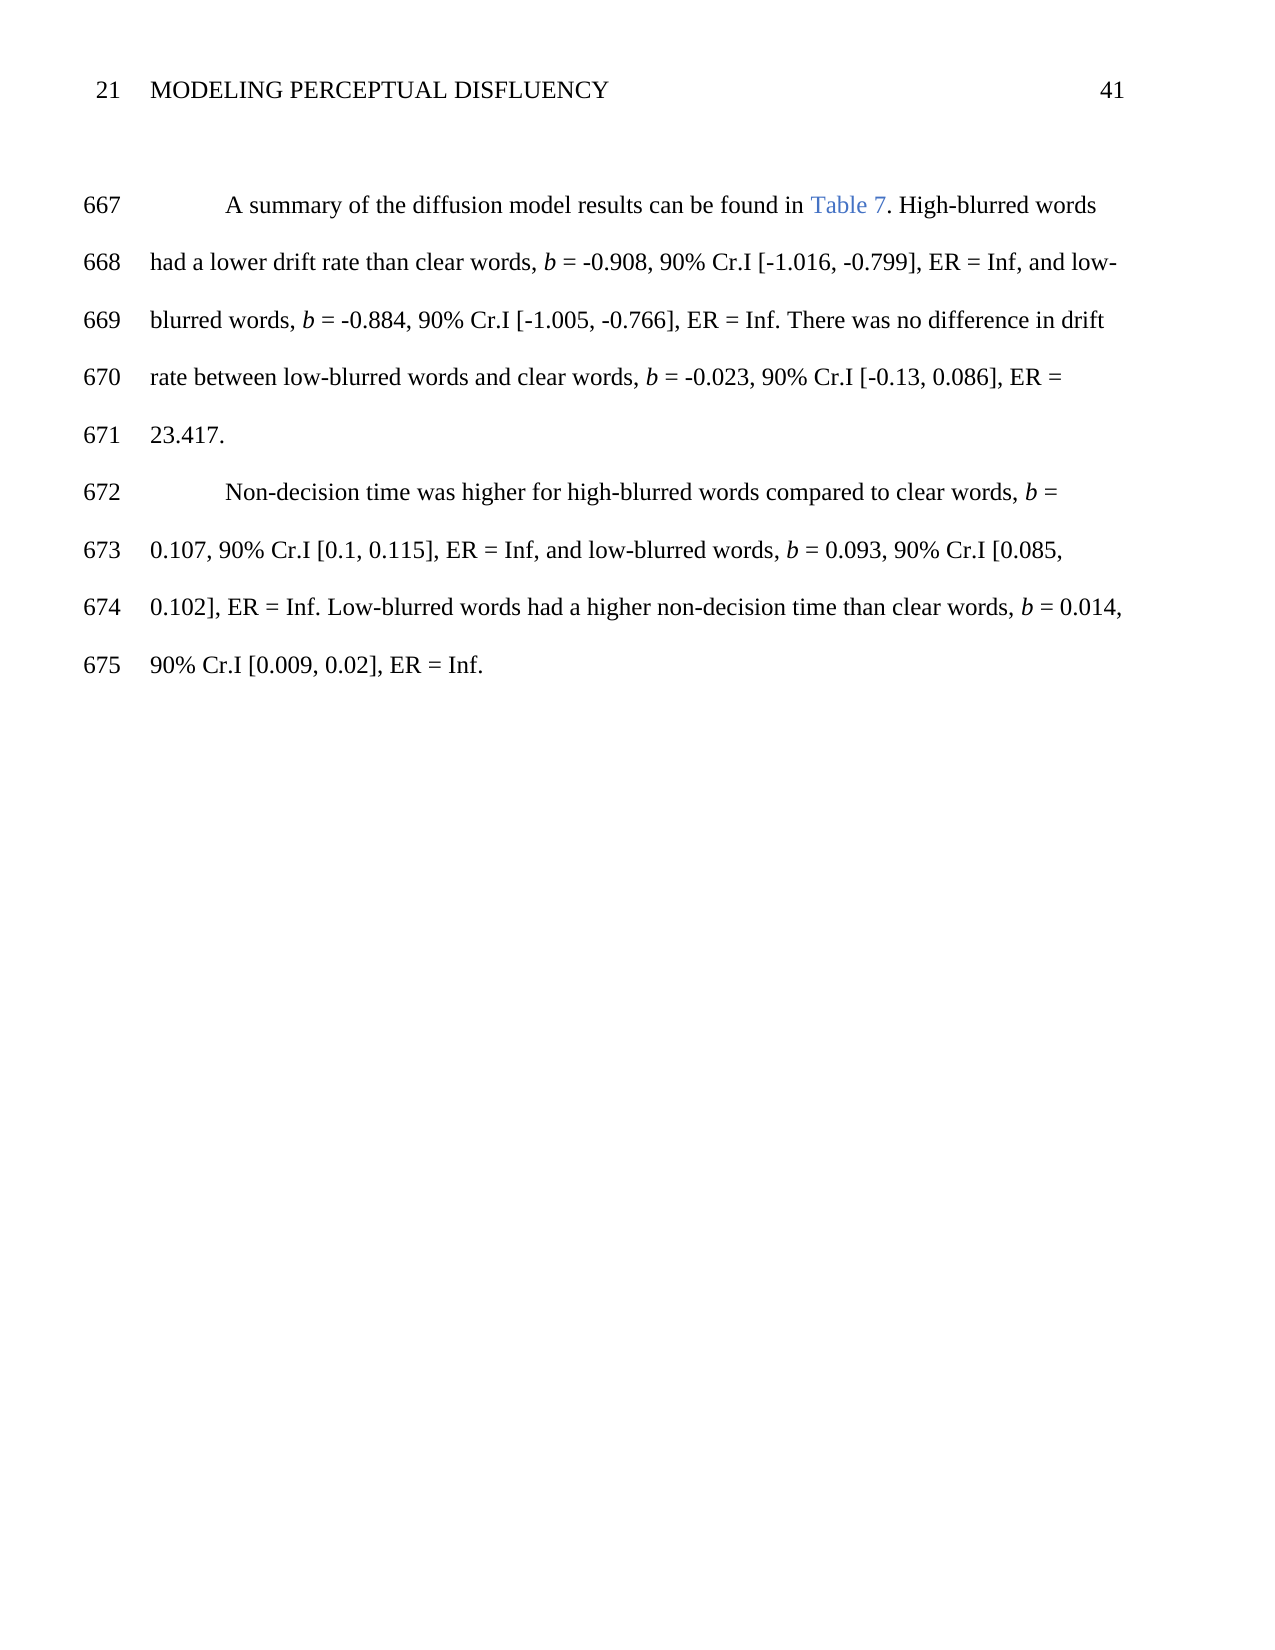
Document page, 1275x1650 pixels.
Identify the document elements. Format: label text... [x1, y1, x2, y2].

text Non-decision time was higher for high-blurred words compared to clear words, b = 0.107, 90% Cr.I [0.1, 0.115], ER = Inf, and low-blurred words, b = 0.093, 90% Cr.I [0.085, 0.102], ER = Inf. Low-blurred words had a higher non-decision time than clear words, b = 0.014, 90% Cr.I [0.009, 0.02], ER = Inf. [150, 477, 1125, 679]
text A summary of the diffusion model results can be found in Table 7. High-blurred words had a lower drift rate than clear words, b = -0.908, 90% Cr.I [-1.016, -0.799], ER = Inf, and low-blurred words, b = -0.884, 90% Cr.I [-1.005, -0.766], ER = Inf. There was no difference in drift rate between low-blurred words and clear words, b = -0.023, 90% Cr.I [-0.13, 0.086], ER = 23.417. [150, 190, 1125, 449]
